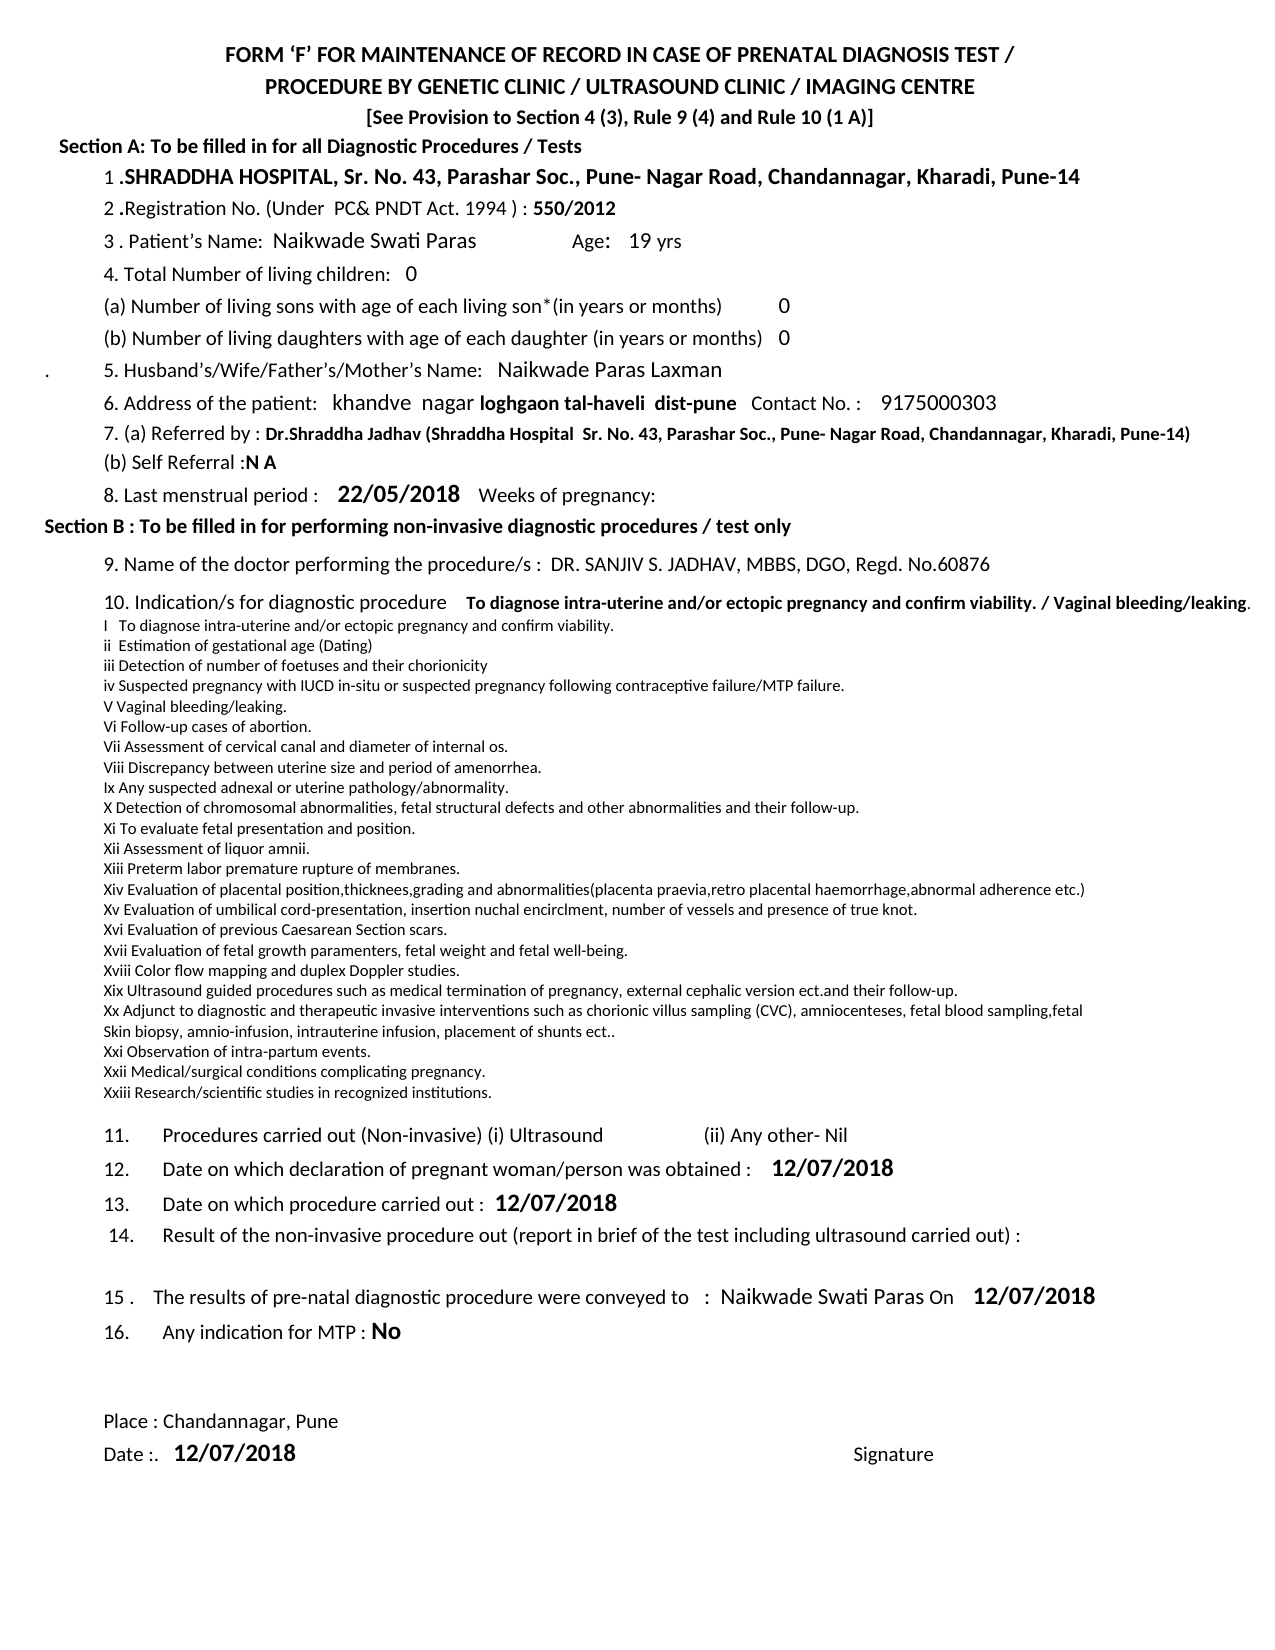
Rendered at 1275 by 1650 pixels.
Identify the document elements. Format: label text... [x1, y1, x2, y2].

text Xxii Medical/surgical conditions complicating pregnancy. [0, 1062, 1275, 1082]
text 7. (a) Referred by : Dr.Shraddha Jadhav (Shraddha Hospital Sr. No. 43, Parashar Soc., Pune- Nagar Road, Chandannagar, Kharadi, Pune-14) [44, 420, 1255, 445]
text Section B : To be filled in for performing non-invasive diagnostic procedures / test only [44, 513, 1255, 538]
text Xvi Evaluation of previous Caesarean Section scars. [0, 919, 1275, 940]
text 13. Date on which procedure carried out : [0, 1187, 1275, 1217]
text Skin biopsy, amnio-infusion, intrauterine infusion, placement of shunts ect.. [0, 1021, 1275, 1041]
text (b) Self Referral :N A [44, 449, 1255, 474]
text 6. Address of the patient: loghgaon tal-haveli dist-pune Contact No. : [103, 388, 1255, 416]
text (a) Number of living sons with age of each living son*(in years or months) [44, 291, 1255, 319]
text 2 .Registration No. (Under PC& PNDT Act. 1994 ) : 550/2012 [44, 195, 1196, 220]
text [See Provision to Section 4 (3), Rule 9 (4) and Rule 10 (1 A)] [44, 104, 1196, 129]
text Date :. Signature [0, 1438, 1275, 1468]
text Xii Assessment of liquor amnii. [0, 838, 1196, 858]
text Xviii Color flow mapping and duplex Doppler studies. [0, 960, 1275, 980]
text ii Estimation of gestational age (Dating) [0, 635, 1196, 655]
text Xxi Observation of intra-partum events. [103, 1041, 1275, 1062]
text Xiii Preterm labor premature rupture of membranes. [0, 858, 1196, 879]
text Vii Assessment of cervical canal and diameter of internal os. [0, 737, 1196, 757]
text FORM ‘F’ FOR MAINTENANCE OF RECORD IN CASE OF PRENATAL DIAGNOSIS TEST / [44, 40, 1196, 68]
text Ix Any suspected adnexal or uterine pathology/abnormality. [0, 777, 1196, 798]
text 10. Indication/s for diagnostic procedure To diagnose intra-uterine and/or ectopic pregnancy and confirm viability. / Vaginal bleeding/leaking. [75, 589, 1255, 615]
text Vi Follow-up cases of abortion. [0, 716, 1196, 737]
text 3 . Patient’s Name: Age: yrs [44, 224, 1166, 254]
text 9. Name of the doctor performing the procedure/s : DR. SANJIV S. JADHAV, MBBS, DGO, Regd. No.60876 [0, 551, 1255, 577]
text Xvii Evaluation of fetal growth paramenters, fetal weight and fetal well-being. [0, 940, 1275, 960]
text Place : Chandannagar, Pune [0, 1408, 1275, 1434]
text 12. Date on which declaration of pregnant woman/person was obtained : [0, 1152, 1275, 1182]
text 14. Result of the non-invasive procedure out (report in brief of the test including ultrasound carried out) : [103, 1222, 1226, 1247]
text Xxiii Research/scientific studies in recognized institutions. [0, 1082, 1275, 1102]
text 16. Any indication for MTP : No [0, 1315, 1275, 1346]
text 4. Total Number of living children: [44, 259, 1196, 287]
text Viii Discrepancy between uterine size and period of amenorrhea. [0, 757, 1196, 777]
text X Detection of chromosomal abnormalities, fetal structural defects and other abnormalities and their follow-up. [0, 798, 1196, 818]
text 15 . The results of pre-natal diagnostic procedure were conveyed to On [0, 1280, 1275, 1311]
text . 5. Husband’s/Wife/Father’s/Mother’s Name: [44, 355, 1255, 383]
text Xi To evaluate fetal presentation and position. [0, 818, 1196, 838]
text iv Suspected pregnancy with IUCD in-situ or suspected pregnancy following contraceptive failure/MTP failure. [0, 676, 1196, 696]
text 11. Procedures carried out (Non-invasive) (i) Ultrasound (ii) Any other- Nil [0, 1123, 1275, 1148]
text Section A: To be filled in for all Diagnostic Procedures / Tests [44, 133, 1196, 159]
text 1 .SHRADDHA HOSPITAL, Sr. No. 43, Parashar Soc., Pune- Nagar Road, Chandannagar, Kharadi, Pune-14 [44, 162, 1196, 191]
text (b) Number of living daughters with age of each daughter (in years or months) [44, 323, 1255, 351]
text Xv Evaluation of umbilical cord-presentation, insertion nuchal encirclment, number of vessels and presence of true knot. [0, 899, 1275, 919]
text PROCEDURE BY GENETIC CLINIC / ULTRASOUND CLINIC / IMAGING CENTRE [44, 72, 1196, 100]
text iii Detection of number of foetuses and their chorionicity [0, 655, 1196, 676]
text V Vaginal bleeding/leaking. [0, 696, 1196, 716]
text Xiv Evaluation of placental position,thicknees,grading and abnormalities(placenta praevia,retro placental haemorrhage,abnormal adherence etc.) [0, 879, 1275, 899]
text Xix Ultrasound guided procedures such as medical termination of pregnancy, external cephalic version ect.and their follow-up. [0, 980, 1275, 1001]
text Xx Adjunct to diagnostic and therapeutic invasive interventions such as chorionic villus sampling (CVC), amniocenteses, fetal blood sampling,fetal [0, 1001, 1275, 1021]
text 8. Last menstrual period : Weeks of pregnancy: [44, 478, 1255, 509]
text I To diagnose intra-uterine and/or ectopic pregnancy and confirm viability. [75, 615, 1255, 635]
